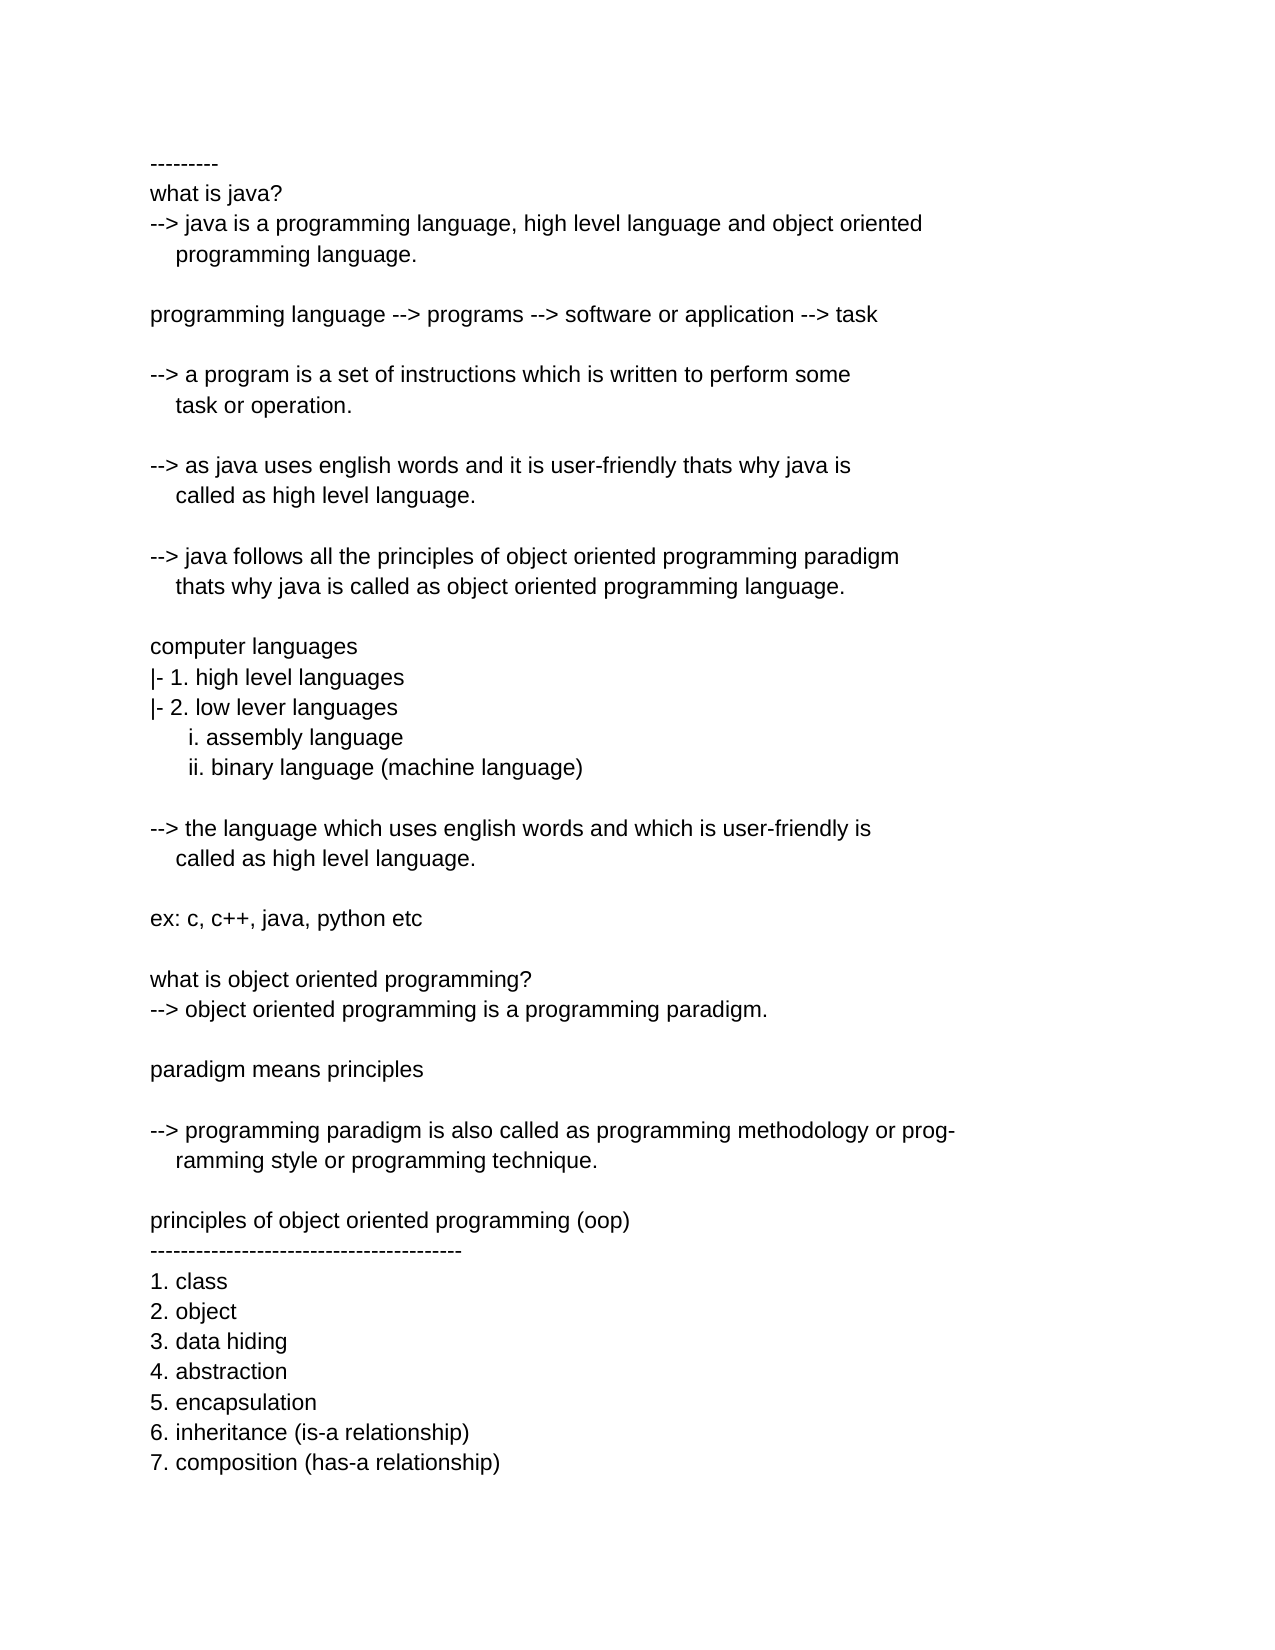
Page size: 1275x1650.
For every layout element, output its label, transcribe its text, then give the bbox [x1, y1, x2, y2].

text task or operation. [150, 392, 1125, 418]
text what is object oriented programming? [150, 966, 1125, 992]
text --> object oriented programming is a programming paradigm. [150, 996, 1125, 1022]
text thats why java is called as object oriented programming language. [150, 573, 1125, 599]
text --> java is a programming language, high level language and object oriented [150, 210, 1125, 237]
text ii. binary language (machine language) [150, 754, 1125, 781]
text |- 2. low lever languages [150, 694, 1125, 720]
text what is java? [150, 180, 1125, 207]
text --> as java uses english words and it is user-friendly thats why java is [150, 452, 1125, 478]
text --> programming paradigm is also called as programming methodology or prog- [150, 1117, 1125, 1143]
text programming language --> programs --> software or application --> task [150, 301, 1125, 327]
text 6. inheritance (is-a relationship) [150, 1419, 1125, 1445]
text principles of object oriented programming (oop) [150, 1207, 1125, 1234]
text paradigm means principles [150, 1056, 1125, 1083]
text called as high level language. [150, 845, 1125, 871]
text 1. class [150, 1268, 1125, 1294]
text |- 1. high level languages [150, 663, 1125, 690]
text --> java follows all the principles of object oriented programming paradigm [150, 543, 1125, 569]
text ----------------------------------------- [150, 1237, 1125, 1264]
text ex: c, c++, java, python etc [150, 905, 1125, 932]
text 4. abstraction [150, 1358, 1125, 1385]
text 5. encapsulation [150, 1388, 1125, 1415]
text --------- [150, 150, 1125, 176]
text 2. object [150, 1298, 1125, 1324]
text 3. data hiding [150, 1328, 1125, 1354]
text computer languages [150, 633, 1125, 660]
text 7. composition (has-a relationship) [150, 1449, 1125, 1475]
text --> a program is a set of instructions which is written to perform some [150, 361, 1125, 388]
text --> the language which uses english words and which is user-friendly is [150, 814, 1125, 841]
text ramming style or programming technique. [150, 1147, 1125, 1173]
text called as high level language. [150, 482, 1125, 509]
text programming language. [150, 241, 1125, 267]
text i. assembly language [150, 724, 1125, 750]
